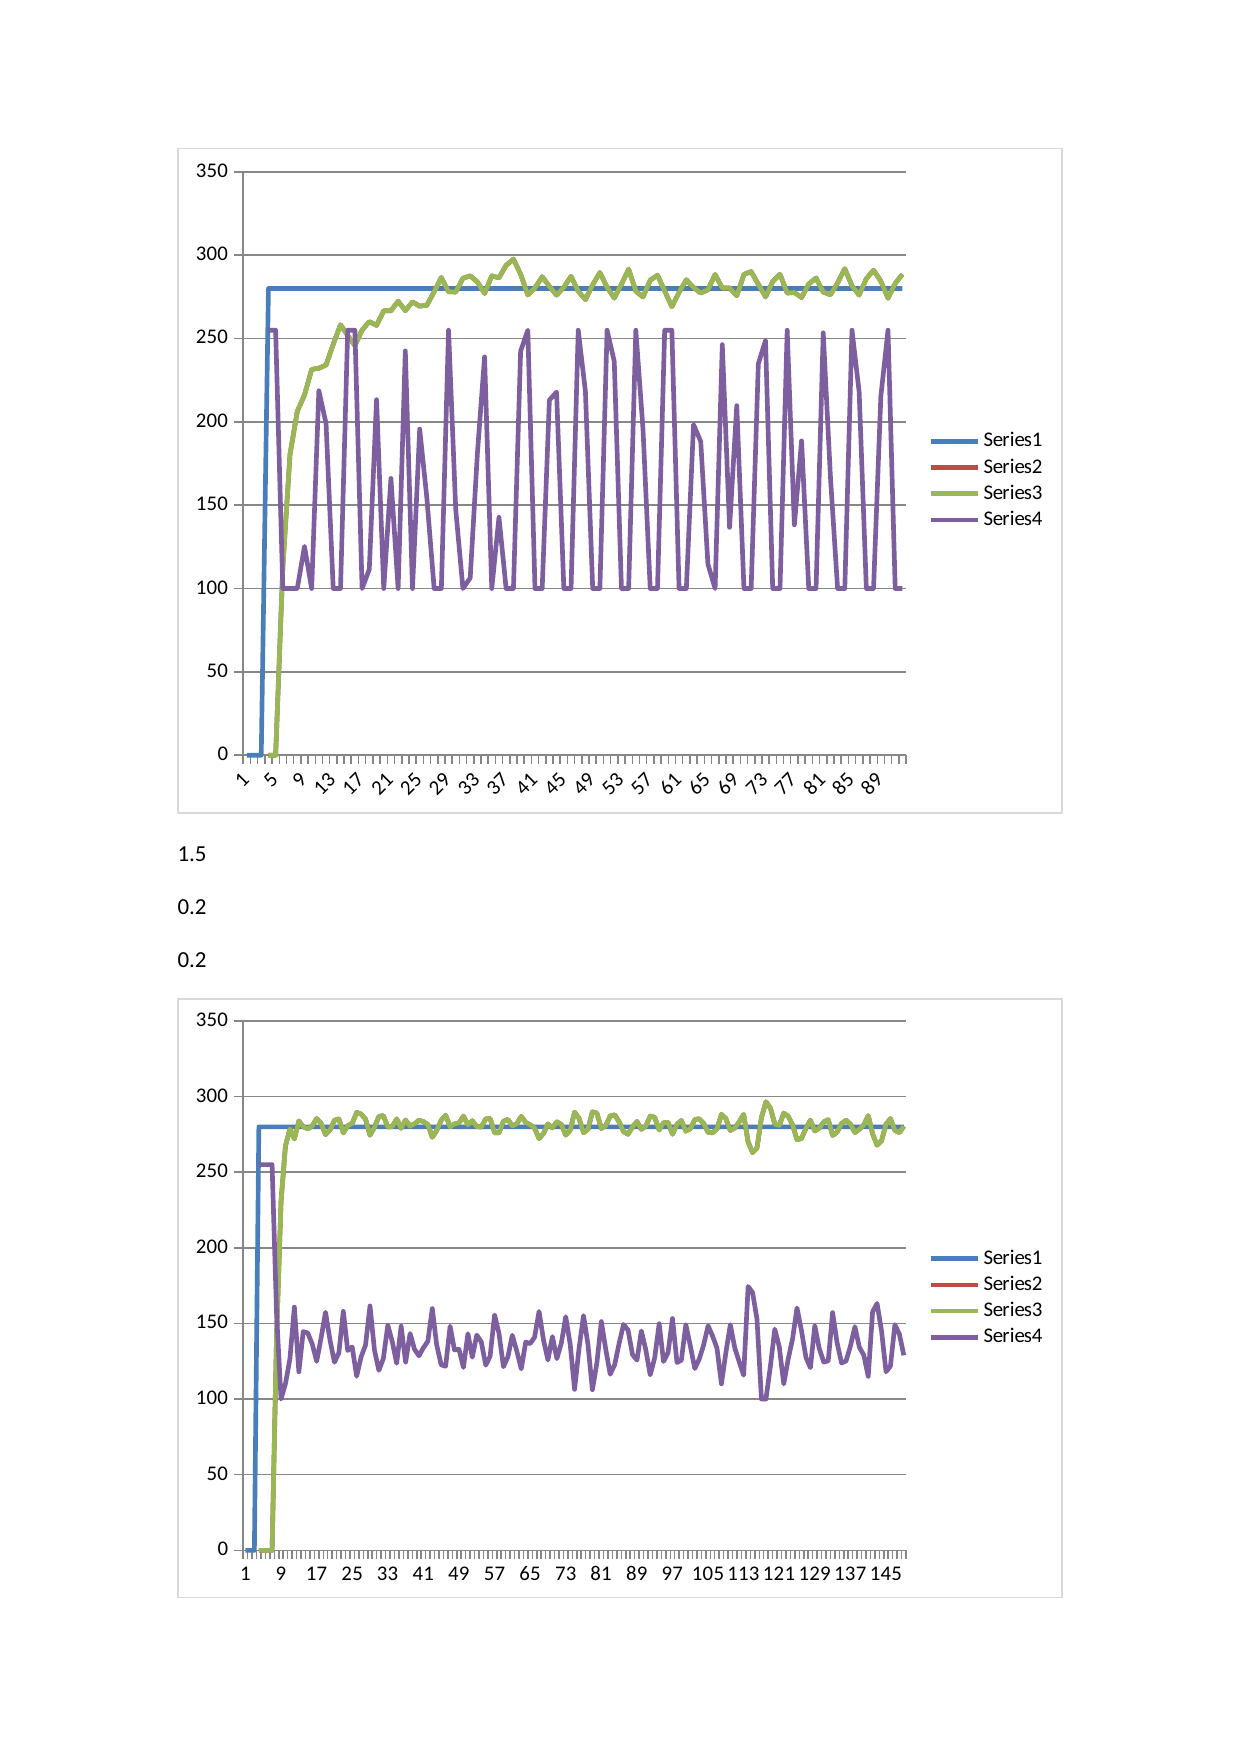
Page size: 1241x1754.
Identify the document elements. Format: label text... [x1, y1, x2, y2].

text 1.5 [177, 839, 1063, 867]
text 0.2 [177, 945, 1063, 973]
text 0.2 [177, 892, 1063, 920]
